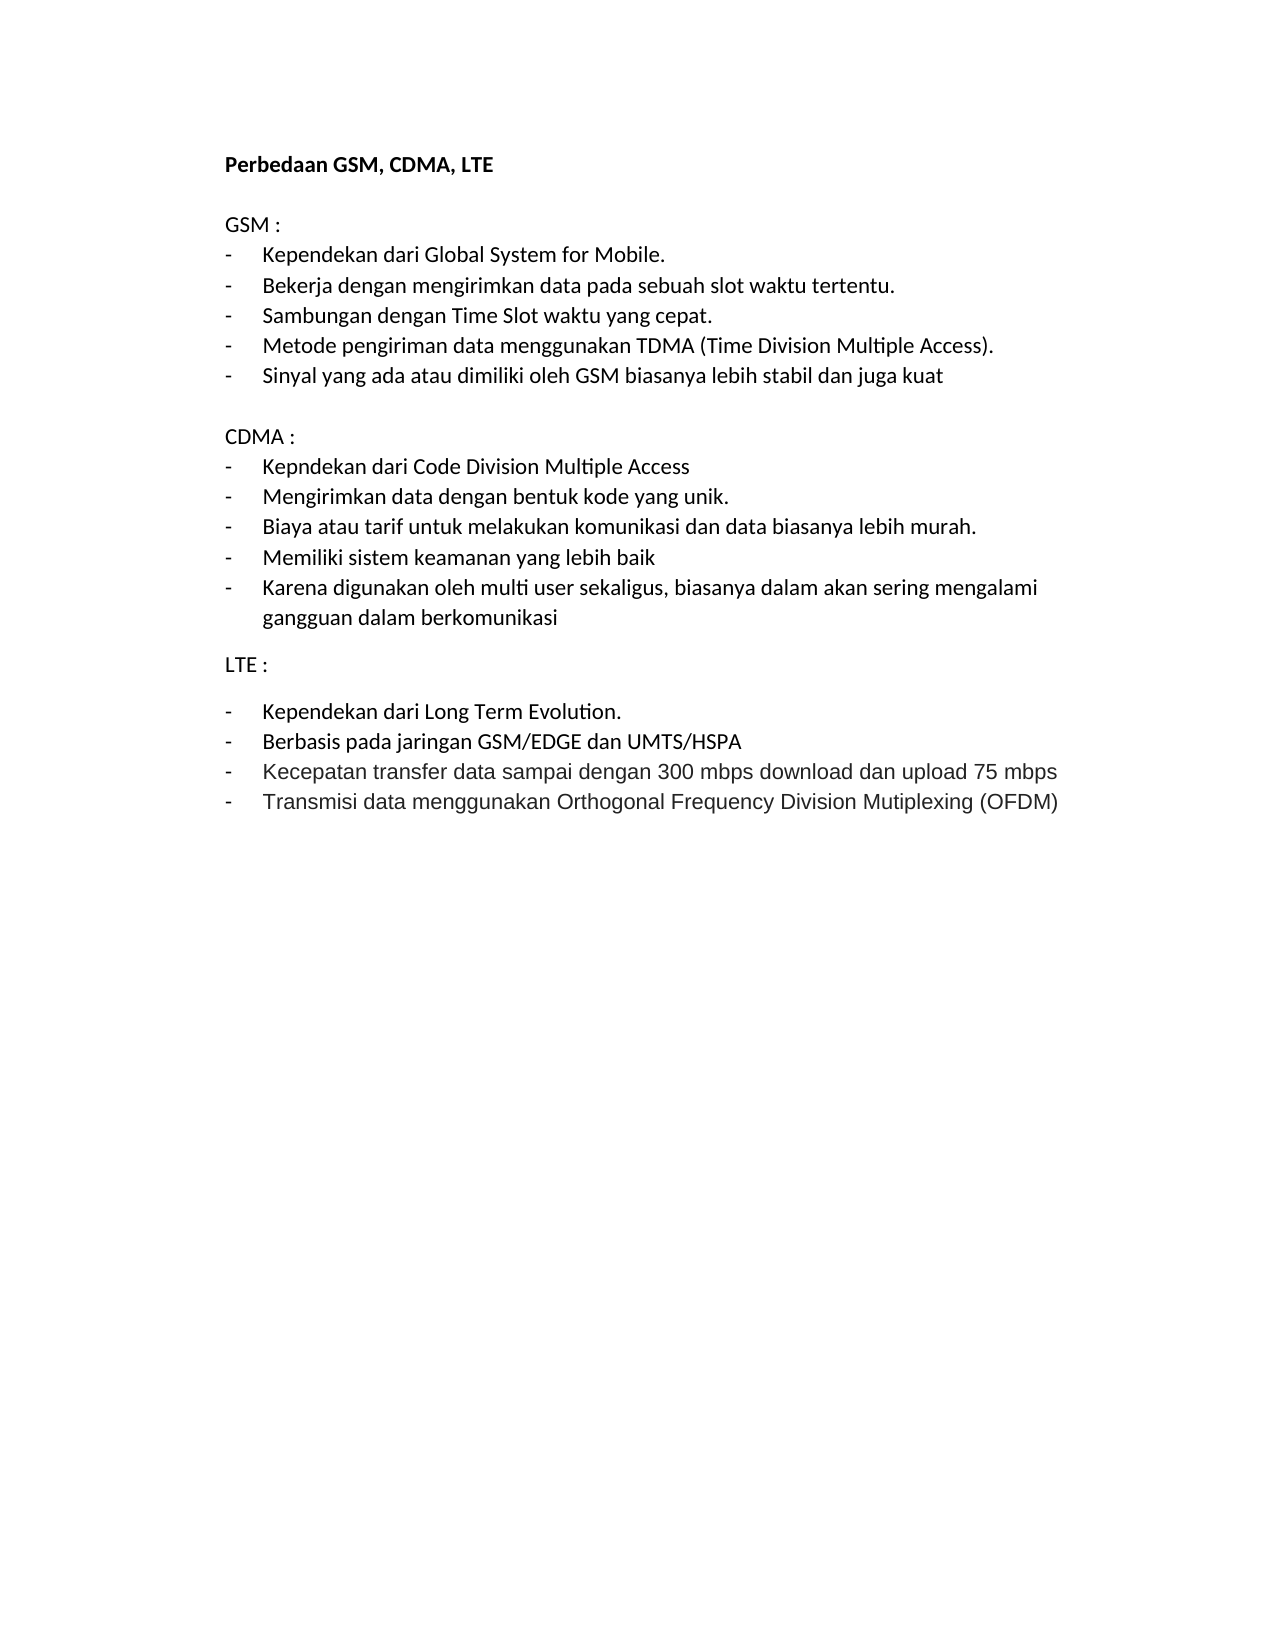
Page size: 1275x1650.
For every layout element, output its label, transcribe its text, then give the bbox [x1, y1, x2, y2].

list Bekerja dengan mengirimkan data pada sebuah slot waktu tertentu. [225, 271, 1125, 299]
list Transmisi data menggunakan Orthogonal Frequency Division Mutiplexing (OFDM) [225, 787, 1125, 816]
list Mengirimkan data dengan bentuk kode yang unik. [225, 482, 1125, 510]
list GSM : [225, 210, 1125, 238]
list Perbedaan GSM, CDMA, LTE [225, 150, 1125, 178]
list Sambungan dengan Time Slot waktu yang cepat. [225, 301, 1125, 329]
list Biaya atau tarif untuk melakukan komunikasi dan data biasanya lebih murah. [225, 512, 1125, 541]
list Kepndekan dari Code Division Multiple Access [225, 452, 1125, 480]
text LTE : [225, 650, 1125, 678]
list Sinyal yang ada atau dimiliki oleh GSM biasanya lebih stabil dan juga kuat [225, 361, 1125, 389]
list Berbasis pada jaringan GSM/EDGE dan UMTS/HSPA [225, 727, 1125, 755]
list Memiliki sistem keamanan yang lebih baik [225, 543, 1125, 571]
list Kependekan dari Long Term Evolution. [225, 697, 1125, 725]
list Karena digunakan oleh multi user sekaligus, biasanya dalam akan sering mengalami gangguan dalam berkomunikasi [225, 573, 1125, 631]
list CDMA : [225, 422, 1125, 450]
list Kependekan dari Global System for Mobile. [225, 241, 1125, 269]
list Kecepatan transfer data sampai dengan 300 mbps download dan upload 75 mbps [225, 757, 1125, 785]
list Metode pengiriman data menggunakan TDMA (Time Division Multiple Access). [225, 331, 1125, 359]
